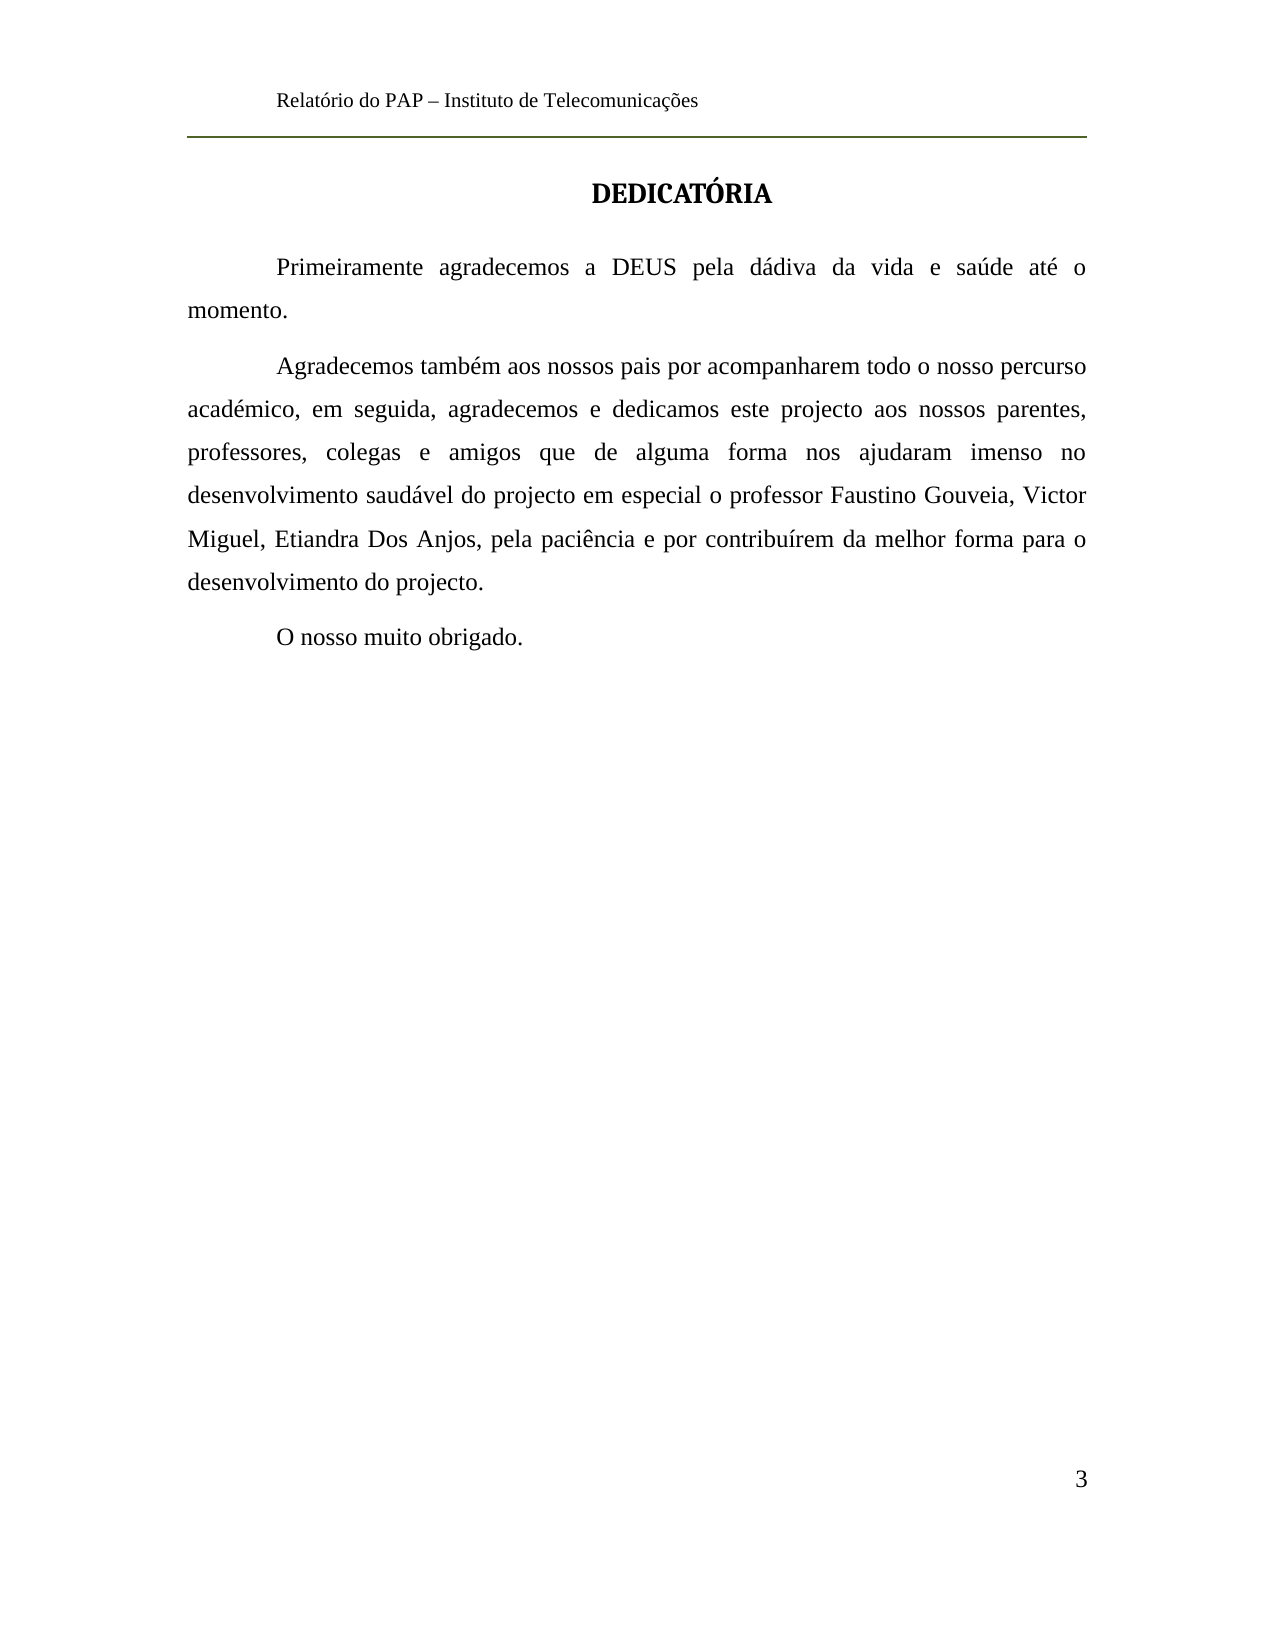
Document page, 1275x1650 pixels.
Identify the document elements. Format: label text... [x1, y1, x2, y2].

text Primeiramente agradecemos a DEUS pela dádiva da vida e saúde até o momento. [187, 252, 1087, 324]
text Agradecemos também aos nossos pais por acompanharem todo o nosso percurso académico, em seguida, agradecemos e dedicamos este projecto aos nossos parentes, professores, colegas e amigos que de alguma forma nos ajudaram imenso no desenvolvimento saudável do projecto em especial o professor Faustino Gouveia, Victor Miguel, Etiandra Dos Anjos, pela paciência e por contribuírem da melhor forma para o desenvolvimento do projecto. [187, 351, 1087, 596]
text O nosso muito obrigado. [187, 622, 1087, 651]
title DEDICATÓRIA [187, 177, 1087, 211]
